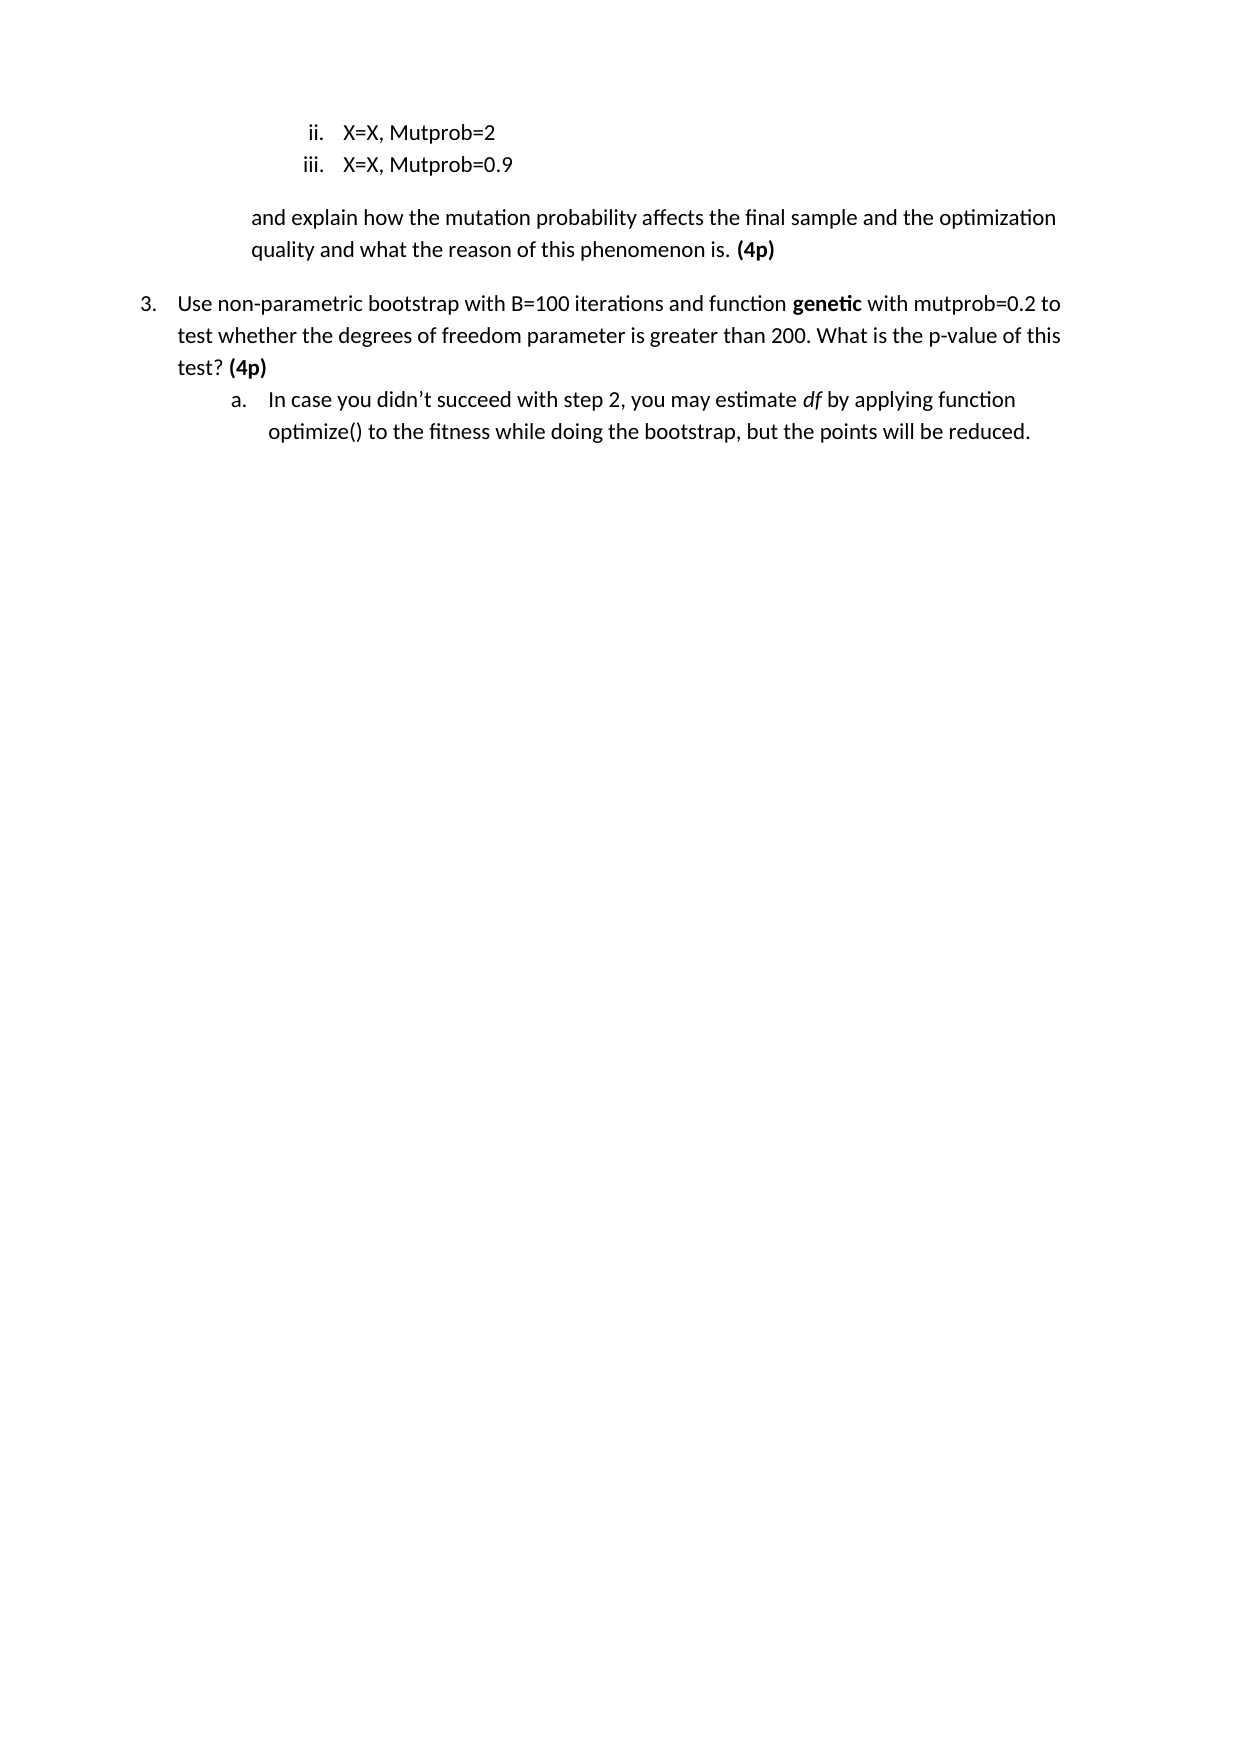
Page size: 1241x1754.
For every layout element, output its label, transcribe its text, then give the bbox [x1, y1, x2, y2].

list Use non-parametric bootstrap with B=100 iterations and function genetic with mutprob=0.2 to test whether the degrees of freedom parameter is greater than 200. What is the p-value of this test? (4p) [140, 289, 1093, 381]
list In case you didn’t succeed with step 2, you may estimate df by applying function optimize() to the fitness while doing the bootstrap, but the points will be reduced. [231, 385, 1093, 445]
list X=X, Mutprob=2 [324, 118, 1093, 146]
text and explain how the mutation probability affects the final sample and the optimization quality and what the reason of this phenomenon is. (4p) [251, 203, 1093, 264]
list X=X, Mutprob=0.9 [324, 150, 1093, 178]
